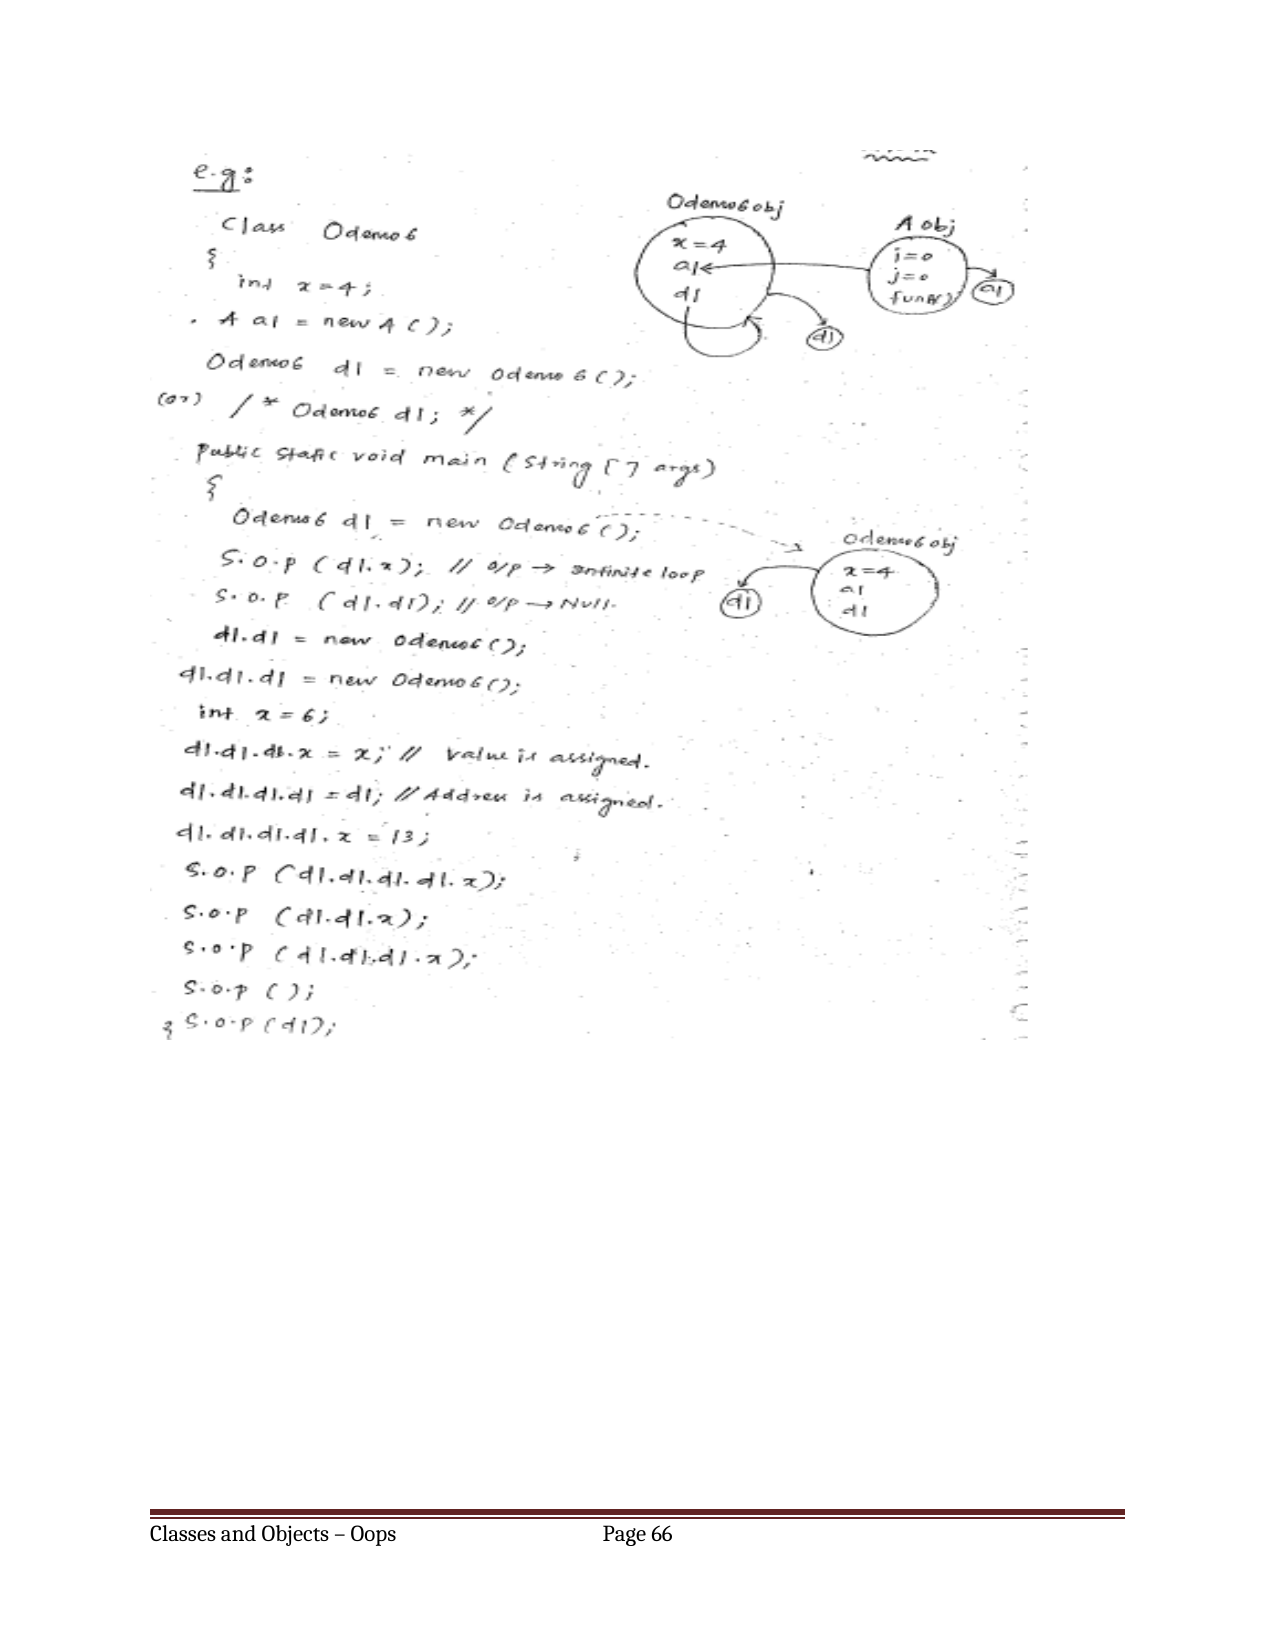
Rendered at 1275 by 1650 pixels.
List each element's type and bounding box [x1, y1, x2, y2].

picture [150, 150, 1028, 1040]
